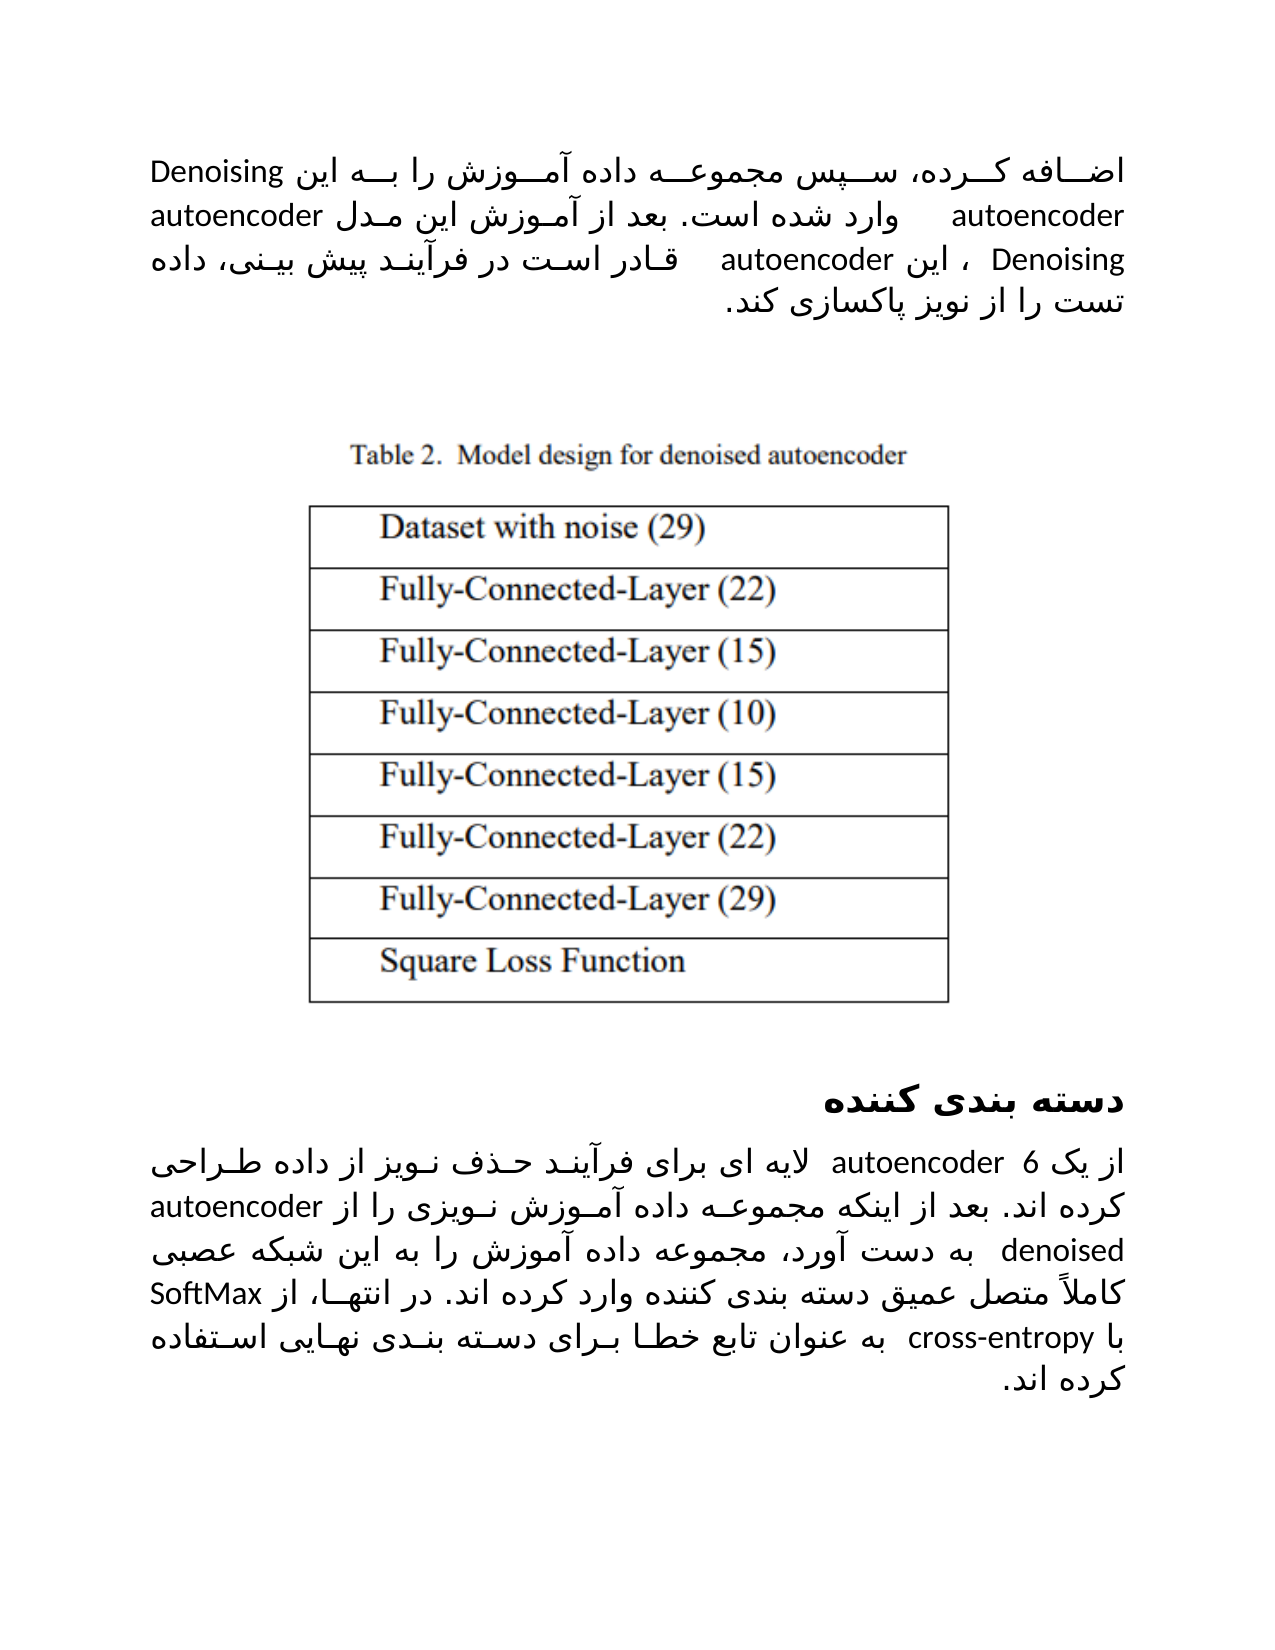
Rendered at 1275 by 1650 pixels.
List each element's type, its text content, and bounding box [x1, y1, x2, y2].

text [150, 150, 1125, 321]
text از یک autoencoder 6 لایه ای برای فرآیند حذف نویز از داده طراحی کرده اند. بعد از اینکه مجموعه داده آموزش نویزی را از autoencoder denoised به دست آورد، مجموعه داده آموزش را به این شبکه عصبی کاملاً متصل عمیق دسته بندی کننده وارد کرده اند. در انتها، از SoftMax با cross-entropy به عنوان تابع خطا برای دسته بندی نهایی استفاده کرده اند. [150, 1141, 1125, 1399]
picture [268, 419, 977, 1017]
table_header [150, 401, 1125, 1017]
text دسته بندی کننده [150, 1077, 1125, 1121]
